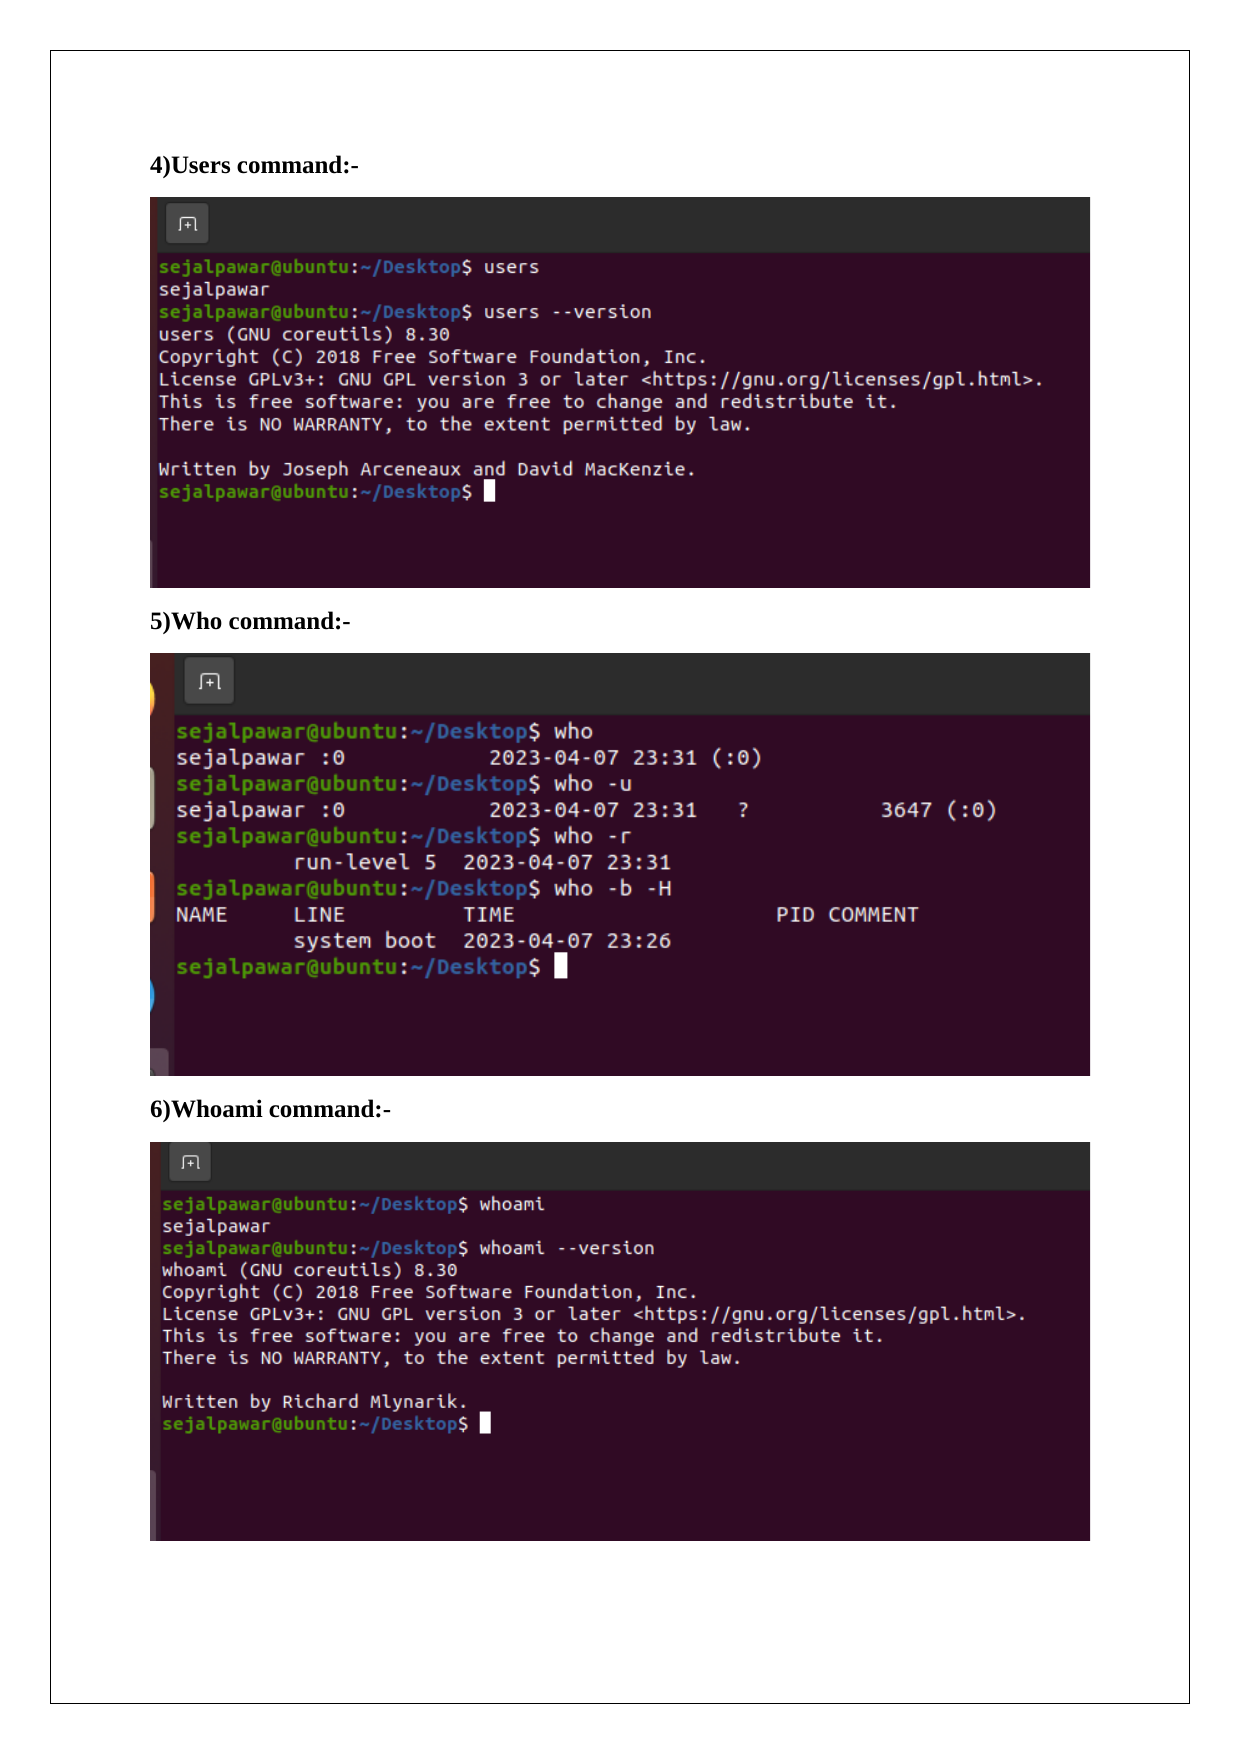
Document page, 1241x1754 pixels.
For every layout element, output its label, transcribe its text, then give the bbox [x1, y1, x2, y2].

picture [150, 1142, 1091, 1541]
text 6)Whoami command:- [150, 1094, 1090, 1123]
text 5)Who command:- [150, 606, 1090, 635]
picture [150, 197, 1091, 588]
picture [150, 653, 1091, 1076]
text 4)Users command:- [150, 150, 1090, 179]
